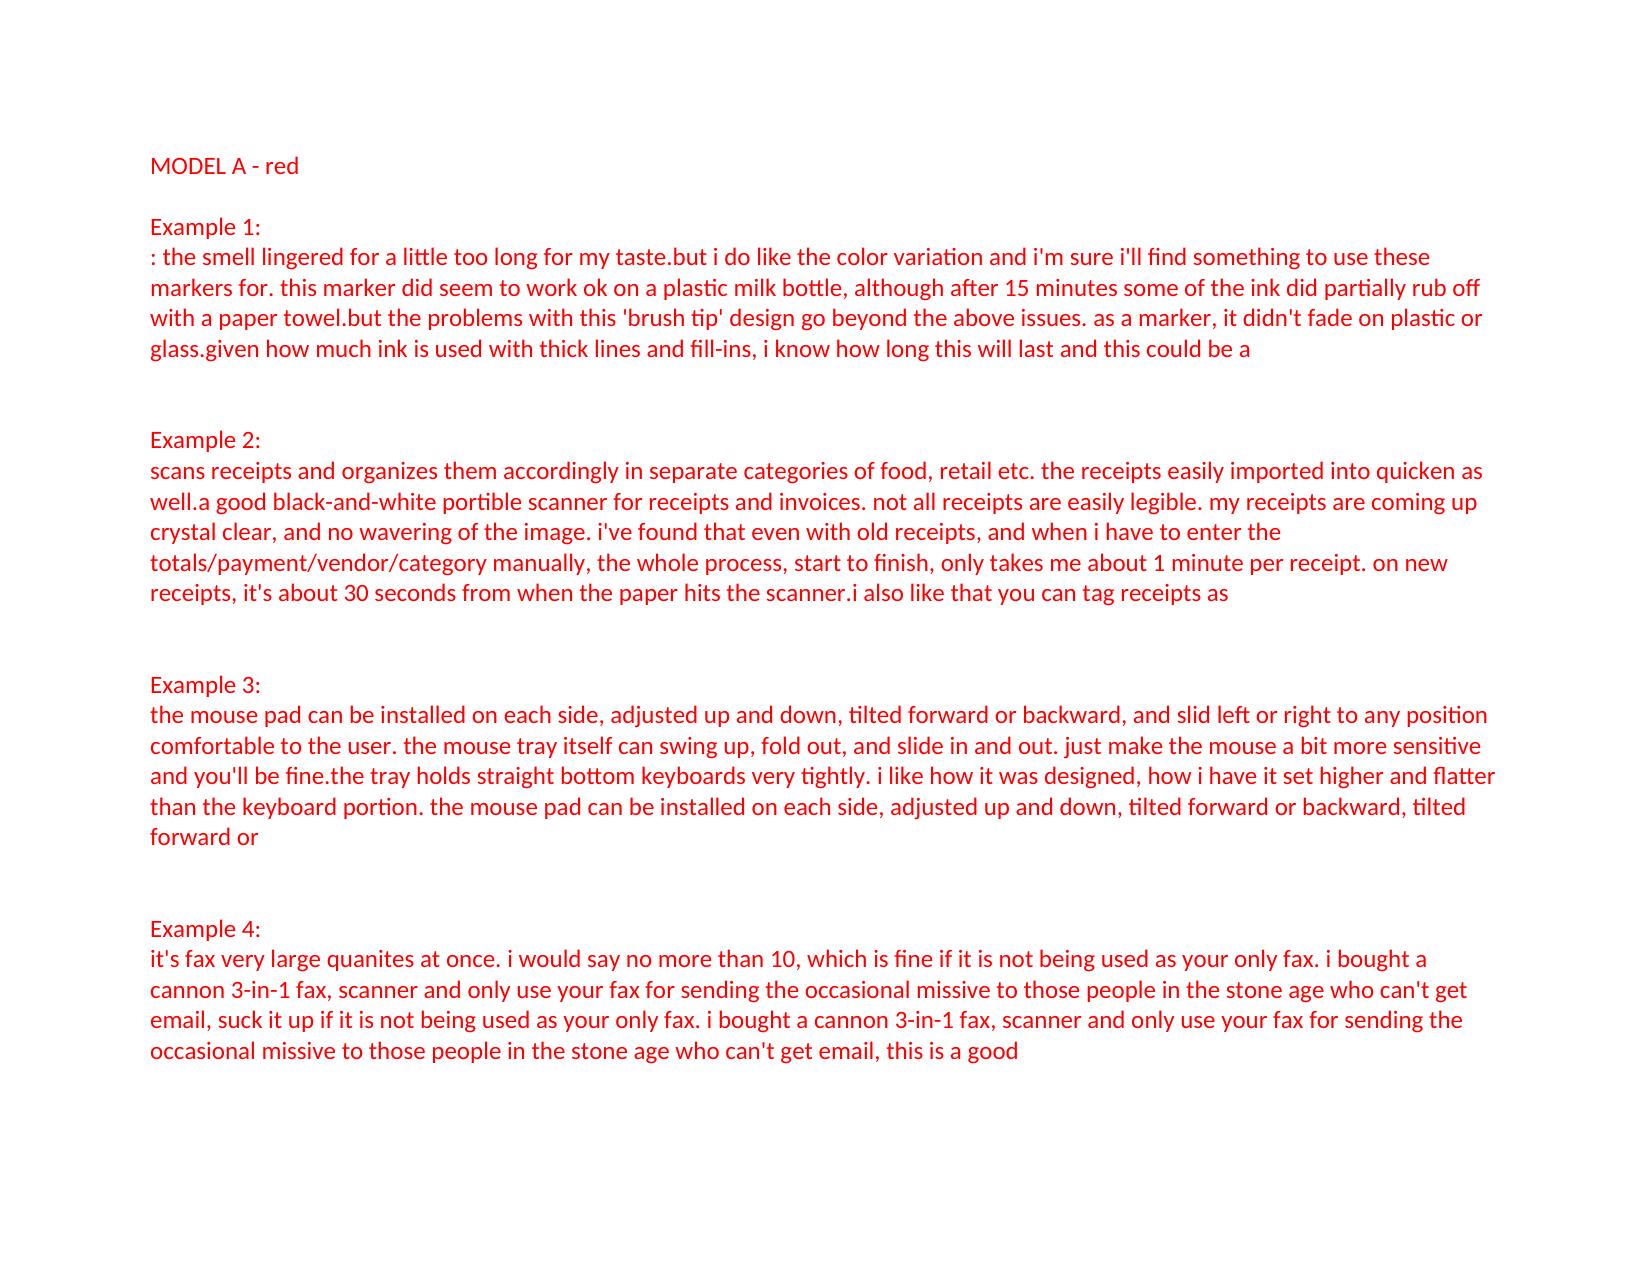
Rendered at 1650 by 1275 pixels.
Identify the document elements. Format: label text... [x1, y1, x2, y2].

text Example 2: [150, 425, 1500, 455]
text : the smell lingered for a little too long for my taste.but i do like the color variation and i'm sure i'll find something to use these markers for. this marker did seem to work ok on a plastic milk bottle, although after 15 minutes some of the ink did partially rub off with a paper towel.but the problems with this 'brush tip' design go beyond the above issues. as a marker, it didn't fade on plastic or glass.given how much ink is used with thick lines and fill-ins, i know how long this will last and this could be a [150, 242, 1500, 364]
text it's fax very large quanites at once. i would say no more than 10, which is fine if it is not being used as your only fax. i bought a cannon 3-in-1 fax, scanner and only use your fax for sending the occasional missive to those people in the stone age who can't get email, suck it up if it is not being used as your only fax. i bought a cannon 3-in-1 fax, scanner and only use your fax for sending the occasional missive to those people in the stone age who can't get email, this is a good [150, 943, 1500, 1066]
text Example 3: [150, 669, 1500, 699]
text MODEL A - red [150, 150, 1500, 181]
text Example 1: [150, 211, 1500, 242]
text the mouse pad can be installed on each side, adjusted up and down, tilted forward or backward, and slid left or right to any position comfortable to the user. the mouse tray itself can swing up, fold out, and slide in and out. just make the mouse a bit more sensitive and you'll be fine.the tray holds straight bottom keyboards very tightly. i like how it was designed, how i have it set higher and flatter than the keyboard portion. the mouse pad can be installed on each side, adjusted up and down, tilted forward or backward, tilted forward or [150, 699, 1500, 852]
text Example 4: [150, 913, 1500, 943]
text scans receipts and organizes them accordingly in separate categories of food, retail etc. the receipts easily imported into quicken as well.a good black-and-white portible scanner for receipts and invoices. not all receipts are easily legible. my receipts are coming up crystal clear, and no wavering of the image. i've found that even with old receipts, and when i have to enter the totals/payment/vendor/category manually, the whole process, start to finish, only takes me about 1 minute per receipt. on new receipts, it's about 30 seconds from when the paper hits the scanner.i also like that you can tag receipts as [150, 455, 1500, 608]
